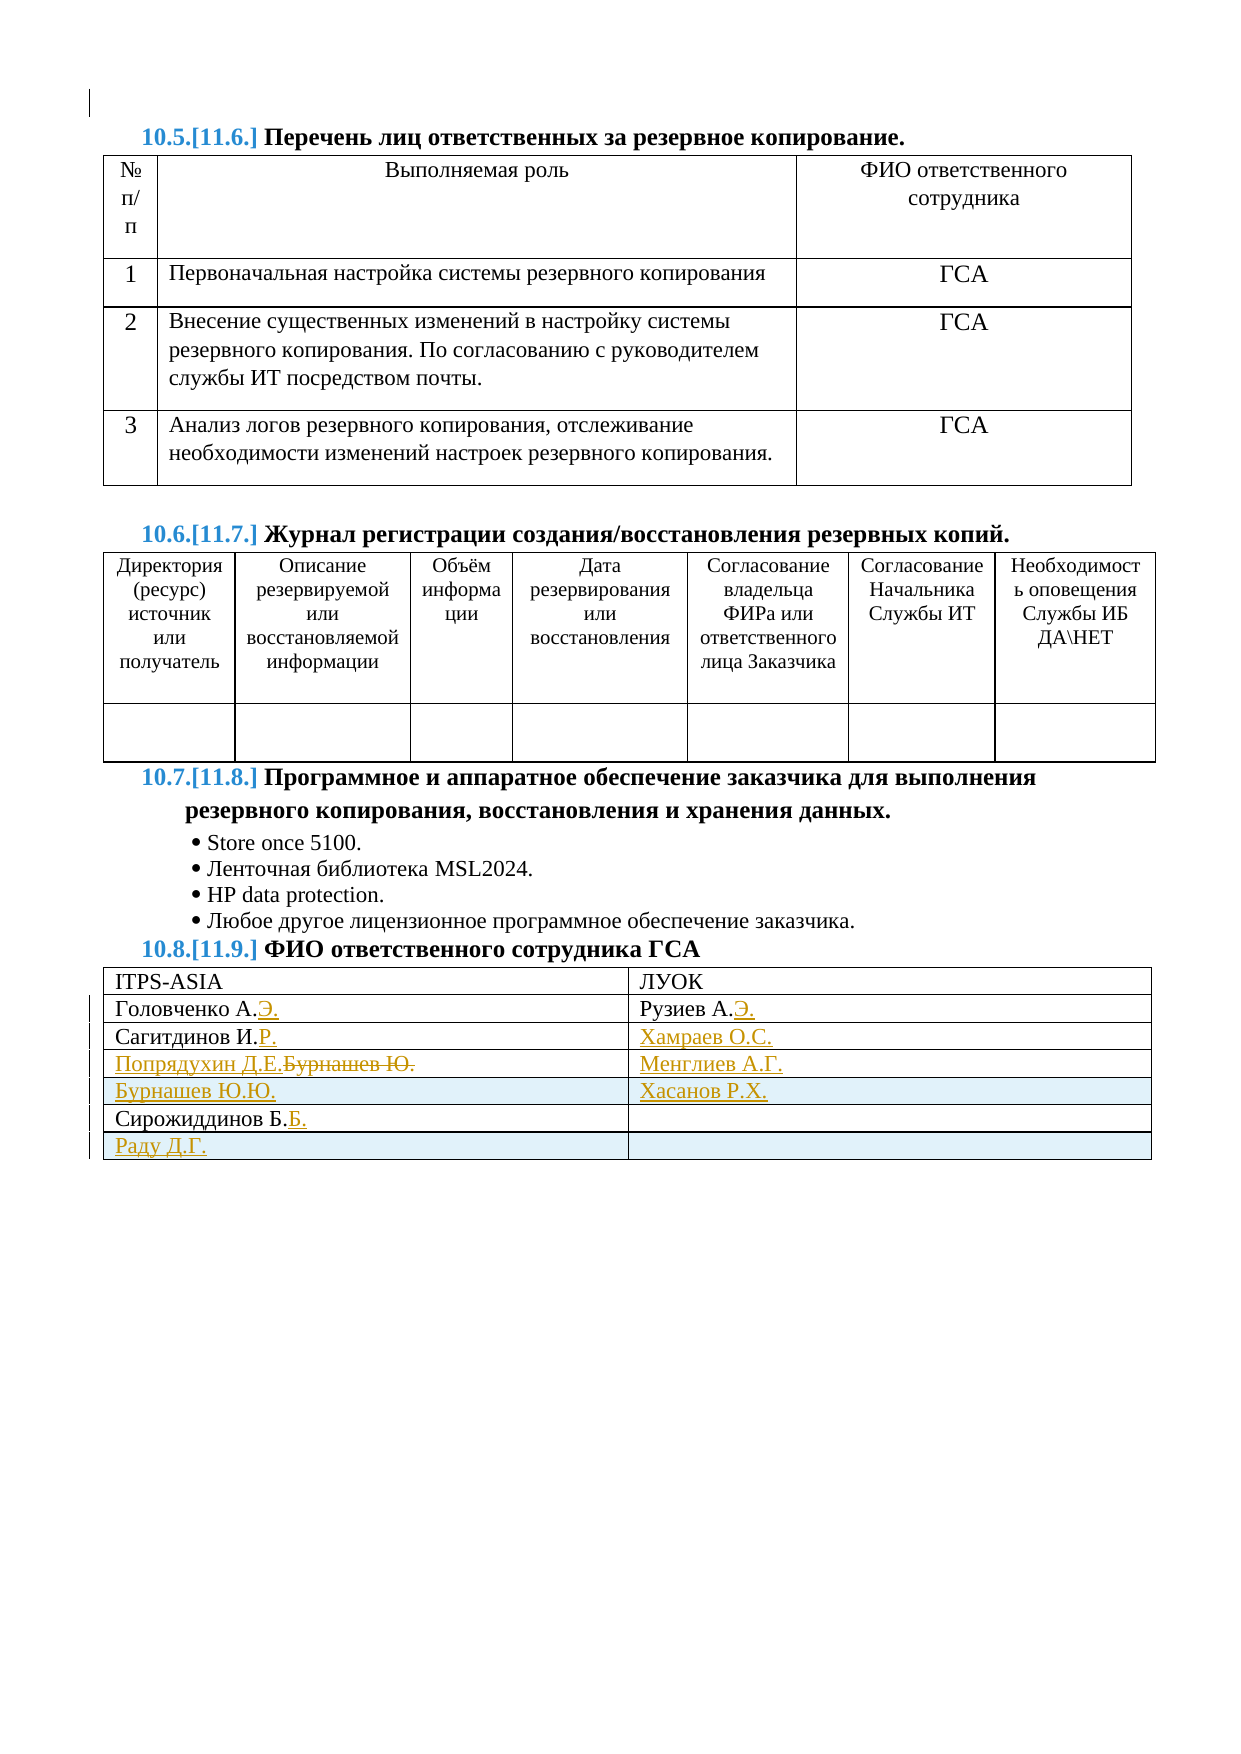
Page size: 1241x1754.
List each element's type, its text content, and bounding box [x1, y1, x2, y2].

table_cell [411, 704, 512, 761]
table_header ФИО ответственного сотрудника [797, 156, 1131, 258]
table_header Описание резервируемой или восстановляемой информации [236, 553, 410, 702]
table_cell 3 [104, 411, 157, 485]
table_cell [513, 704, 687, 761]
table_cell [996, 704, 1155, 761]
table_cell Сагитдинов И. [104, 1023, 628, 1049]
table_cell [236, 704, 410, 761]
table_cell 2 [104, 308, 157, 409]
list Перечень лиц ответственных за резервное копирование. [141, 122, 1152, 150]
table_cell Головченко А. [104, 995, 628, 1022]
list Программное и аппаратное обеспечение заказчика для выполнения резервного копирования, восстановления и хранения данных. [141, 763, 1152, 824]
list Store once 5100. [192, 828, 1152, 855]
table_cell ГСА [797, 308, 1131, 409]
table_cell Анализ логов резервного копирования, отслеживание необходимости изменений настроек резервного копирования. [158, 411, 796, 485]
table_cell Сирожиддинов Б. [104, 1105, 628, 1131]
list HP data protection. [192, 881, 1152, 908]
table_header Дата резервирования или восстановления [513, 553, 687, 702]
table_header Согласование владельца ФИРа или ответственного лица Заказчика [688, 553, 848, 702]
table_header Согласование Начальника Службы ИТ [849, 553, 994, 702]
table_cell Рузиев А. [629, 995, 1151, 1022]
table_cell [104, 704, 234, 761]
table_cell 1 [104, 259, 157, 306]
table_cell [849, 704, 994, 761]
table_cell [629, 1023, 1151, 1049]
table_cell Первоначальная настройка системы резервного копирования [158, 259, 796, 306]
table_header Выполняемая роль [158, 156, 796, 258]
table_cell [104, 1050, 628, 1077]
table_cell ГСА [797, 411, 1131, 485]
table_cell [629, 1050, 1151, 1077]
table_header ЛУОК [629, 968, 1151, 994]
table_header Директория (ресурс) источник или получатель [104, 553, 234, 702]
table_cell [688, 704, 848, 761]
table_header ITPS-ASIA [104, 968, 628, 994]
list Журнал регистрации создания/восстановления резервных копий. [141, 519, 1152, 548]
table_cell ГСА [797, 259, 1131, 306]
list ФИО ответственного сотрудника ГСА [141, 934, 1152, 963]
table_header Объём информации [411, 553, 512, 702]
list Ленточная библиотека MSL2024. [192, 855, 1152, 881]
table_cell Внесение существенных изменений в настройку системы резервного копирования. По согласованию с руководителем службы ИТ посредством почты. [158, 308, 796, 409]
table_header № п/п [104, 156, 157, 258]
table_cell [629, 1105, 1151, 1131]
table_header Необходимость оповещения Службы ИБ ДА\НЕТ [996, 553, 1155, 702]
list Любое другое лицензионное программное обеспечение заказчика. [192, 908, 1152, 934]
